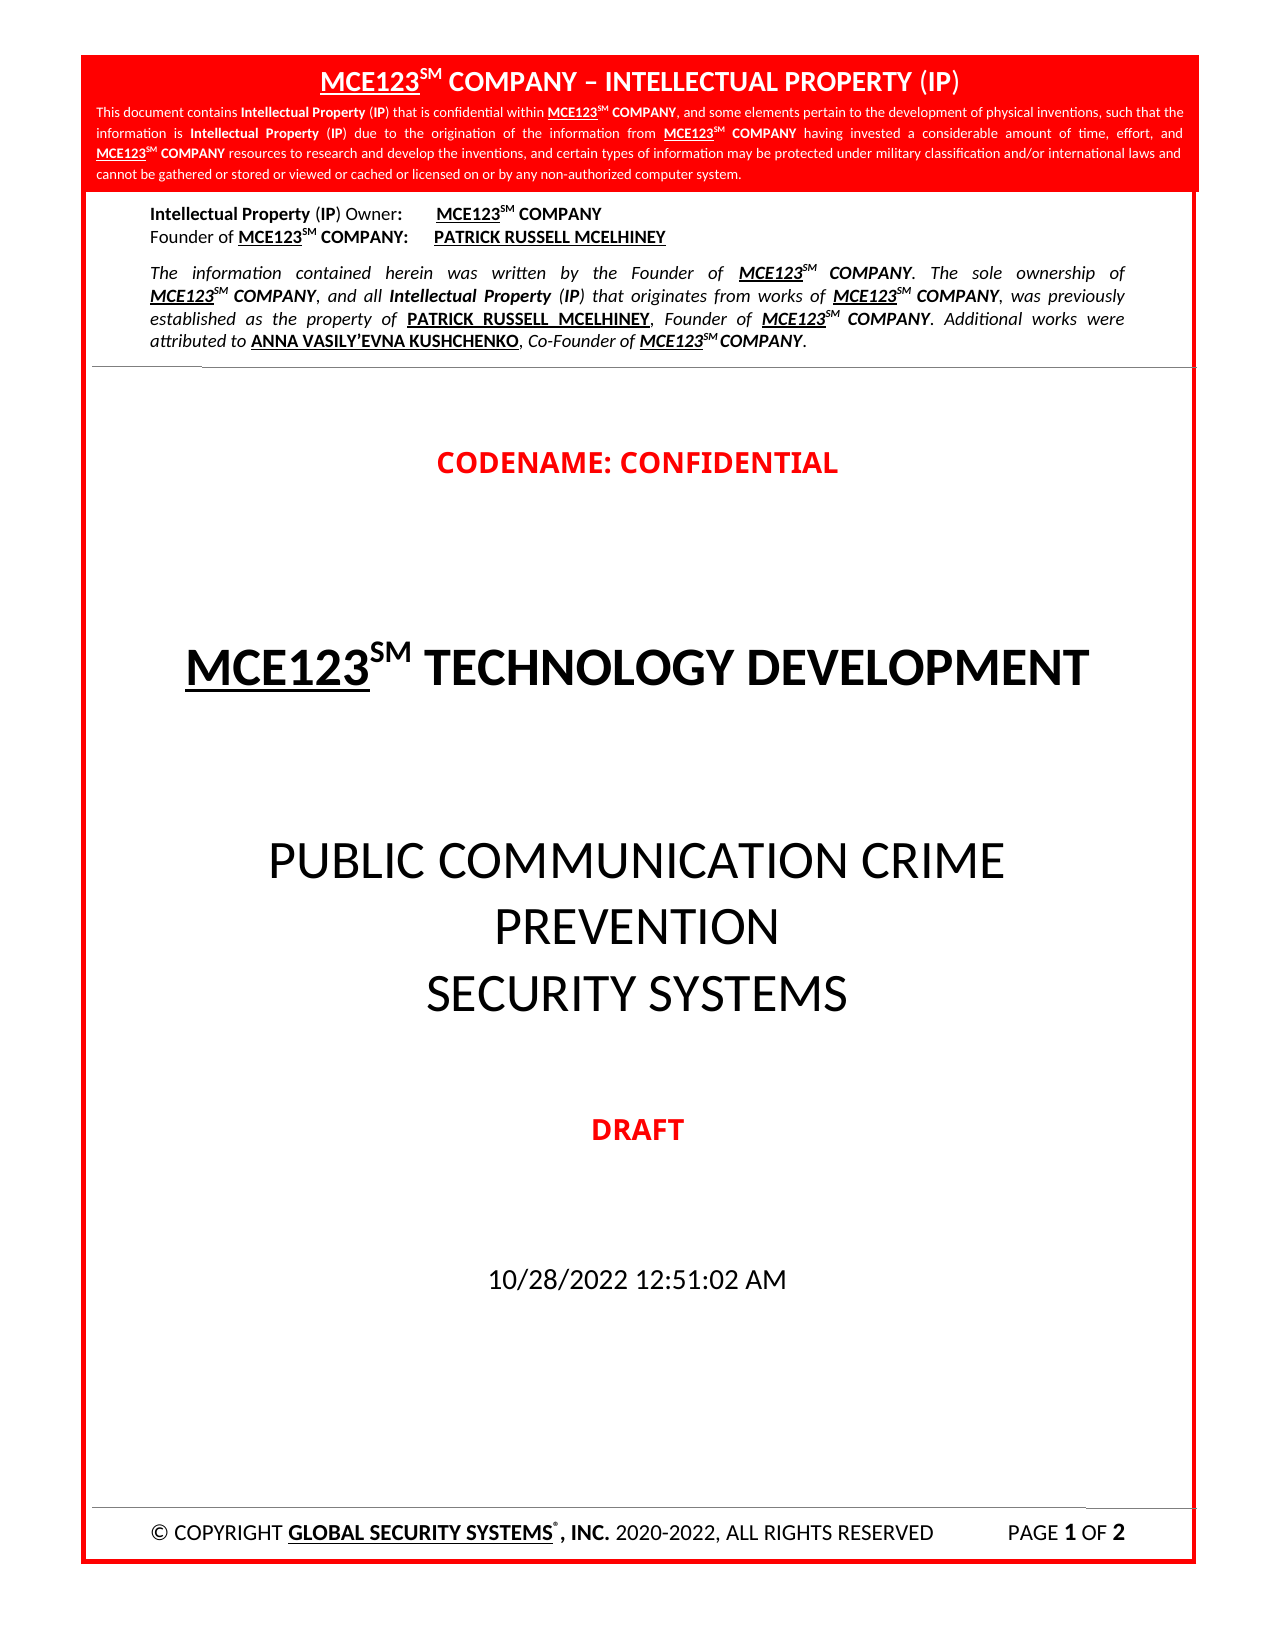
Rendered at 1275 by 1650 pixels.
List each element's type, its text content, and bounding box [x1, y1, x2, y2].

text MCE123SM TECHNOLOGY DEVELOPMENT [150, 632, 1125, 698]
text PUBLIC COMMUNICATION CRIME PREVENTION [150, 826, 1125, 958]
text SECURITY SYSTEMS [150, 958, 1125, 1024]
text DRAFT [150, 1109, 1125, 1149]
text 10/28/2022 12:51:02 AM [150, 1261, 1125, 1297]
text CODENAME: CONFIDENTIAL [150, 442, 1125, 482]
